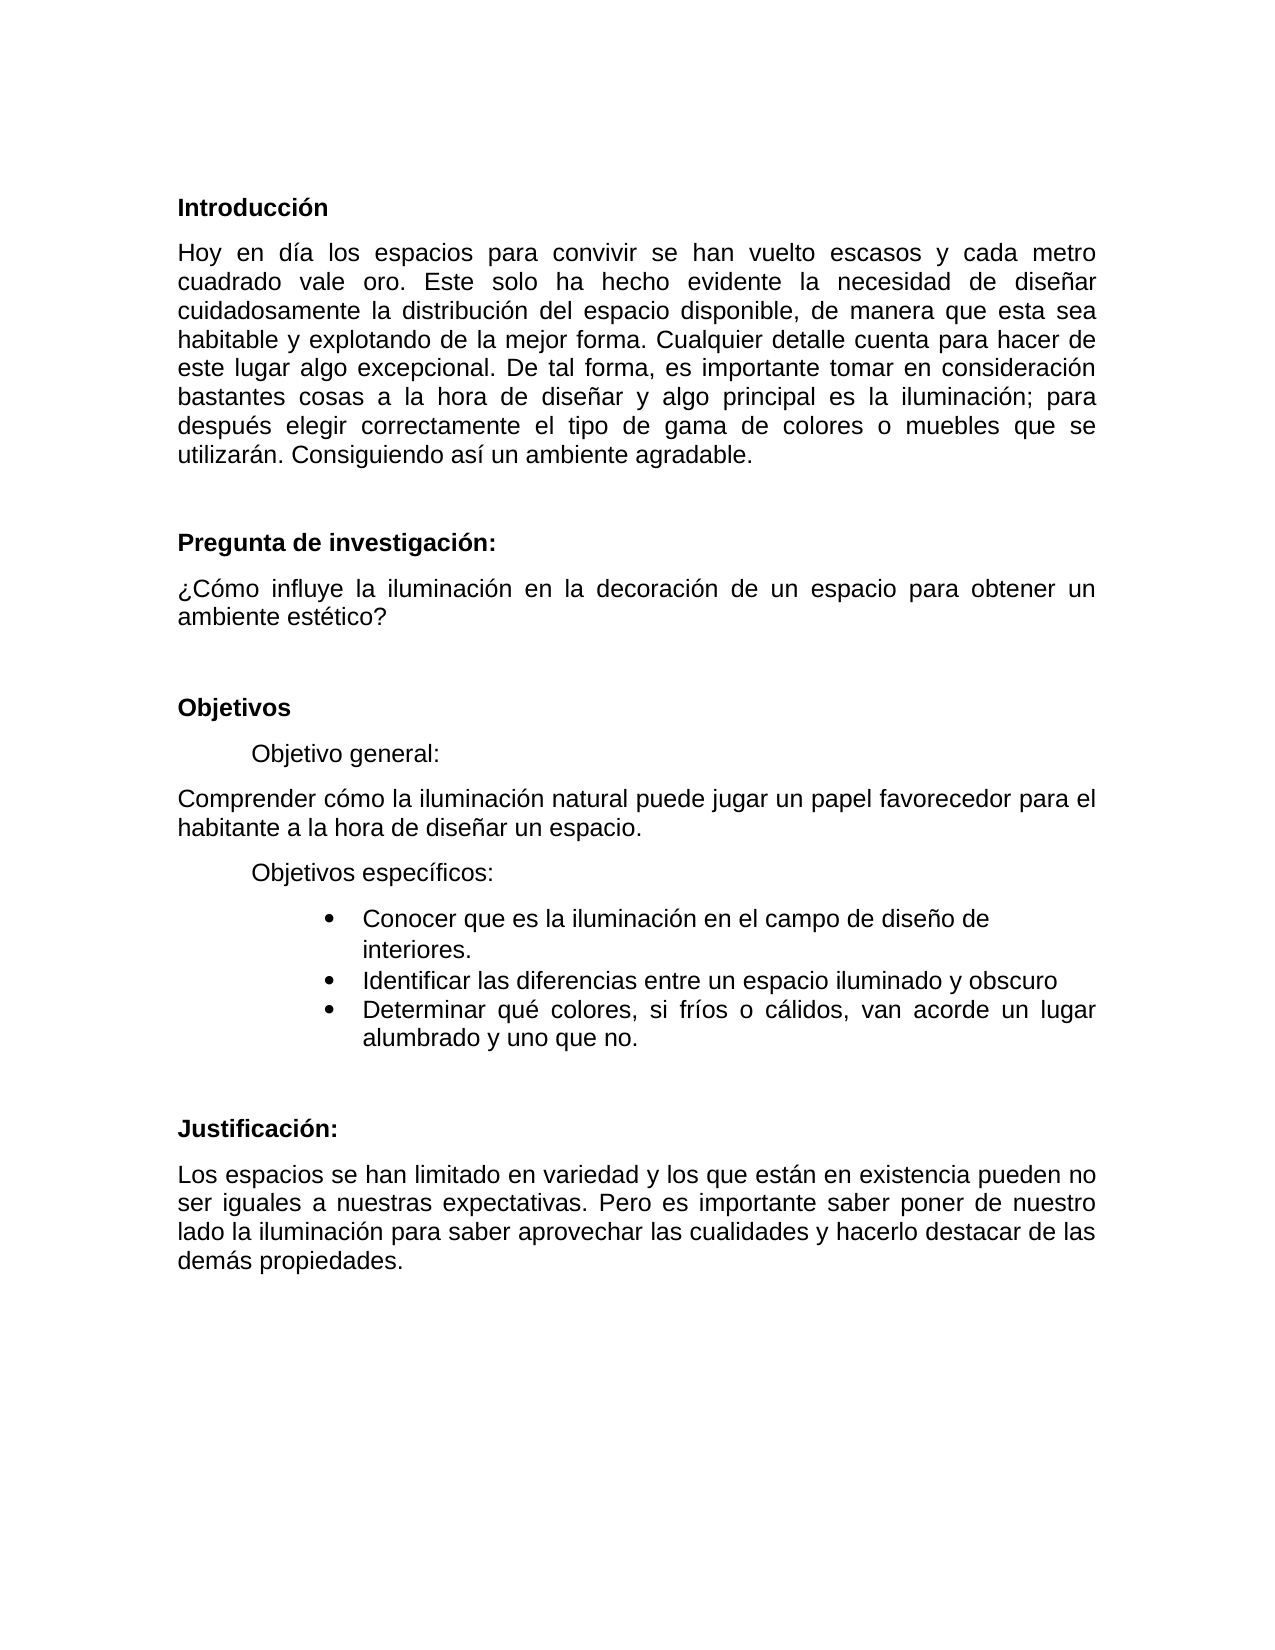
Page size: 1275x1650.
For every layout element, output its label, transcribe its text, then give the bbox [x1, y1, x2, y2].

text Introducción [177, 193, 1098, 222]
text Pregunta de investigación: [177, 528, 1098, 557]
text Comprender cómo la iluminación natural puede jugar un papel favorecedor para el habitante a la hora de diseñar un espacio. [177, 784, 1098, 841]
list Conocer que es la iluminación en el campo de diseño de interiores. [325, 903, 1098, 963]
text Justificación: [177, 1114, 1098, 1143]
text ¿Cómo influye la iluminación en la decoración de un espacio para obtener un ambiente estético? [177, 573, 1098, 631]
list Determinar qué colores, si fríos o cálidos, van acorde un lugar alumbrado y uno que no. [325, 994, 1098, 1052]
list Identificar las diferencias entre un espacio iluminado y obscuro [325, 966, 1098, 994]
text Objetivos [177, 693, 1098, 722]
text Objetivos específicos: [177, 858, 1098, 887]
text Objetivo general: [177, 738, 1098, 767]
text Hoy en día los espacios para convivir se han vuelto escasos y cada metro cuadrado vale oro. Este solo ha hecho evidente la necesidad de diseñar cuidadosamente la distribución del espacio disponible, de manera que esta sea habitable y explotando de la mejor forma. Cualquier detalle cuenta para hacer de este lugar algo excepcional. De tal forma, es importante tomar en consideración bastantes cosas a la hora de diseñar y algo principal es la iluminación; para después elegir correctamente el tipo de gama de colores o muebles que se utilizarán. Consiguiendo así un ambiente agradable. [177, 238, 1098, 468]
text Los espacios se han limitado en variedad y los que están en existencia pueden no ser iguales a nuestras expectativas. Pero es importante saber poner de nuestro lado la iluminación para saber aprovechar las cualidades y hacerlo destacar de las demás propiedades. [177, 1160, 1098, 1275]
